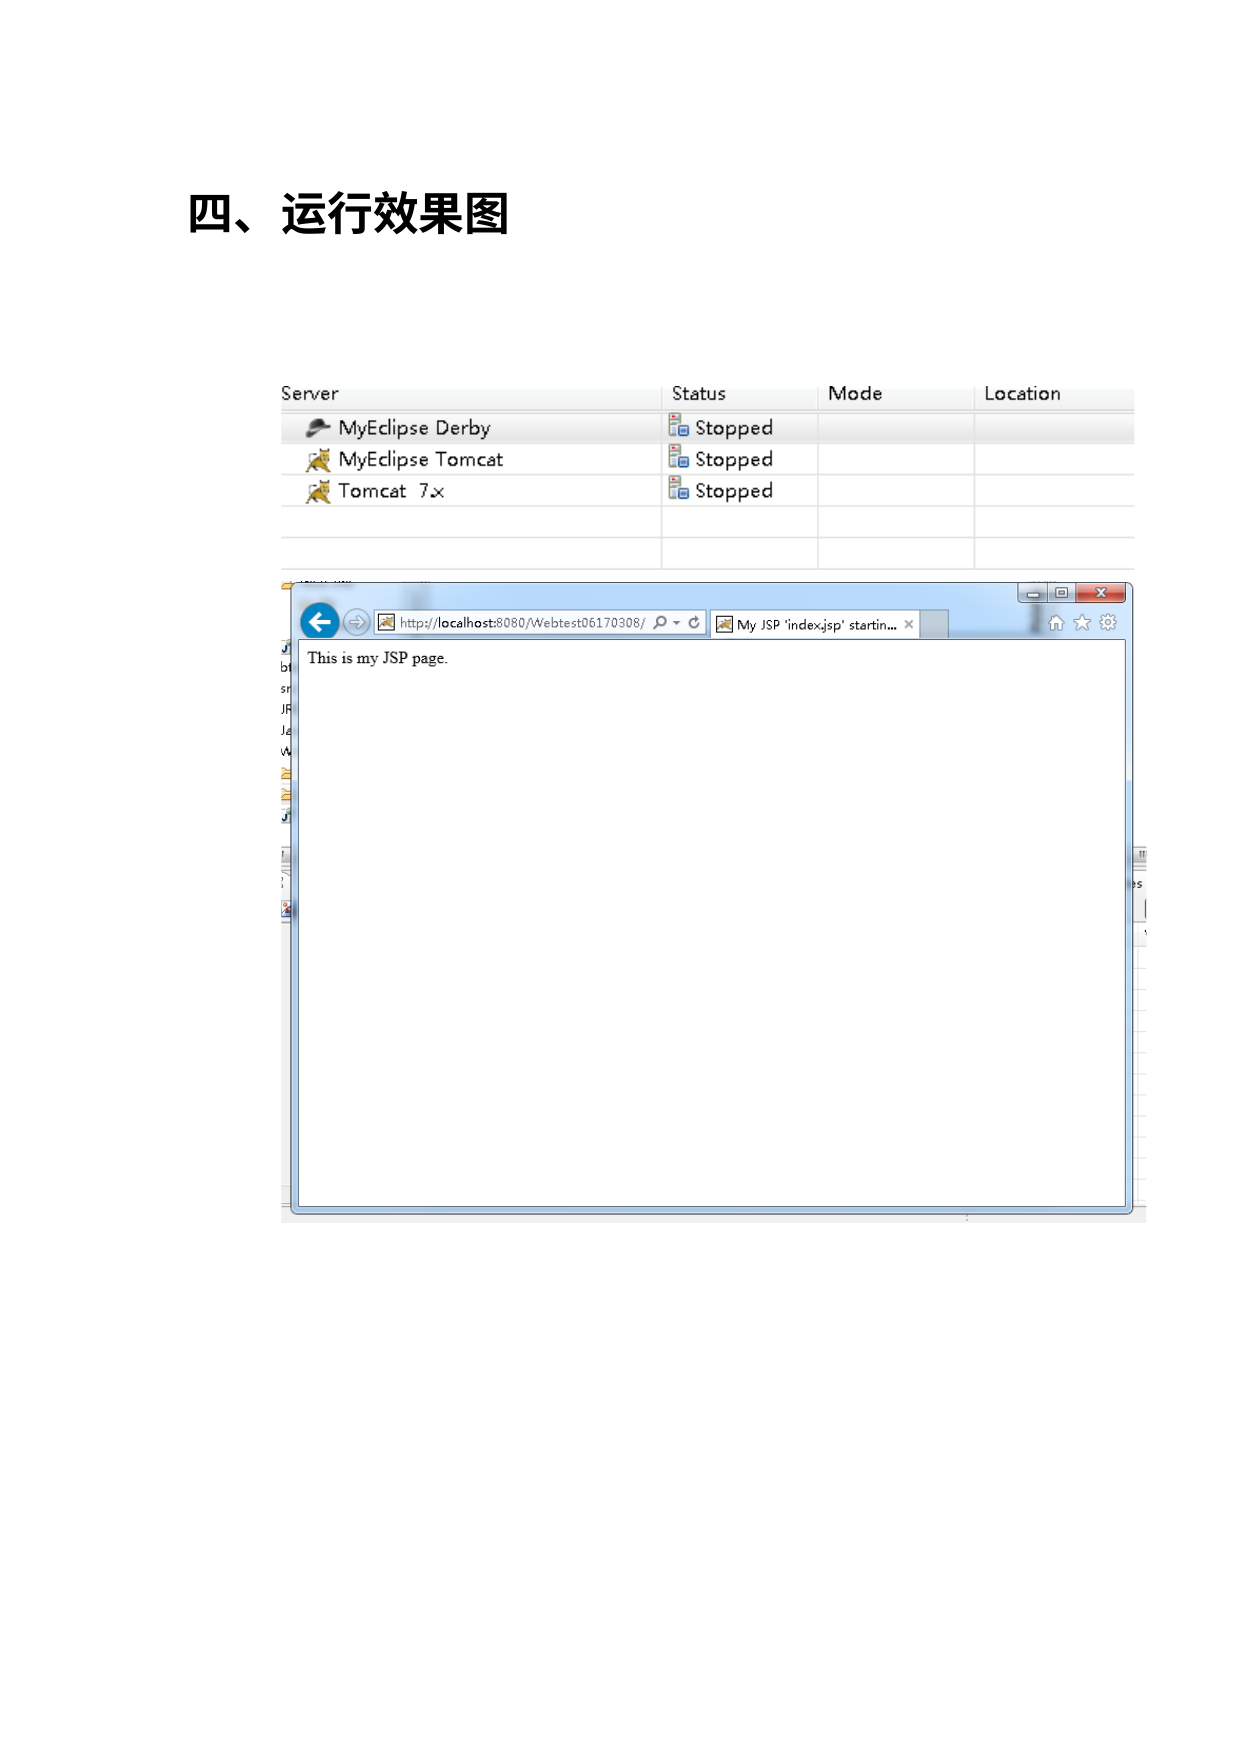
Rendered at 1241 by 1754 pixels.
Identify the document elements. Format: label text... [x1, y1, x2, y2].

picture [281, 386, 1135, 570]
picture [281, 581, 1147, 1223]
subtitle 运行效果图 [187, 162, 1053, 259]
